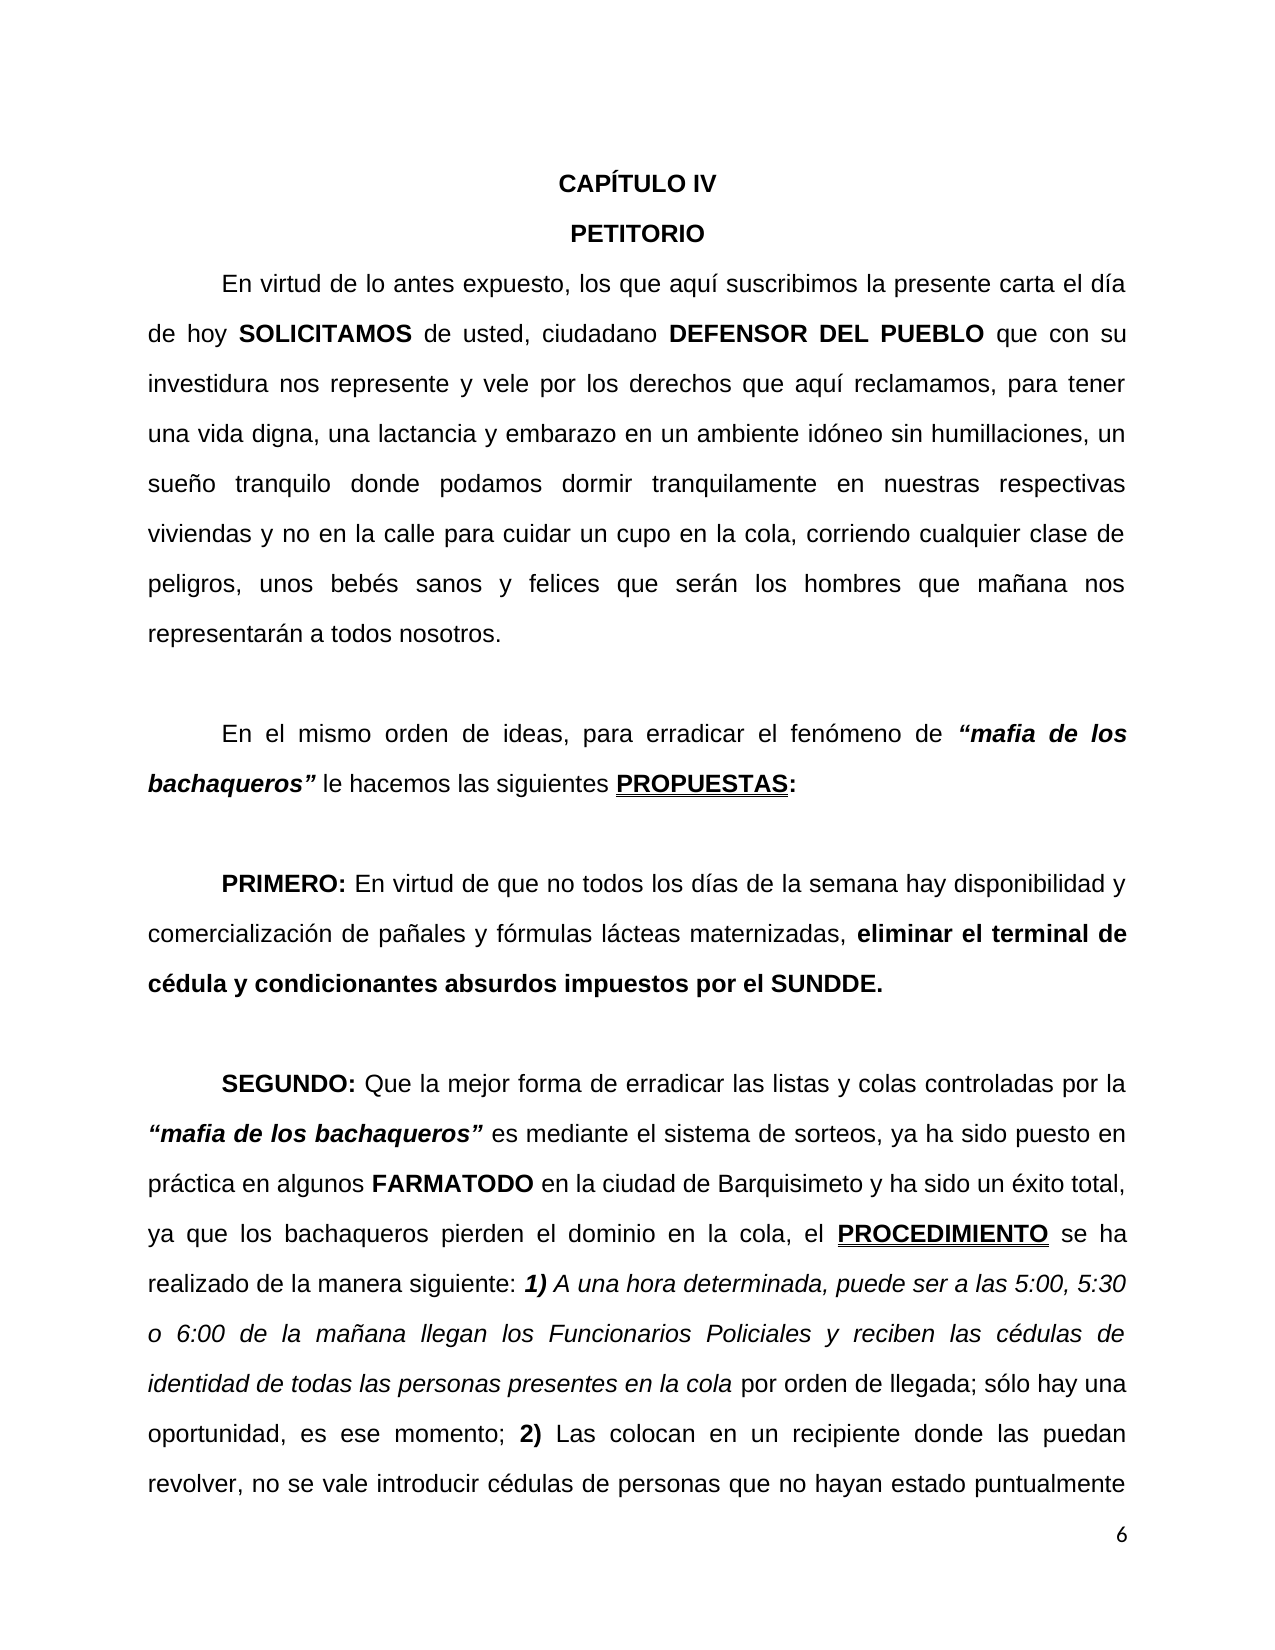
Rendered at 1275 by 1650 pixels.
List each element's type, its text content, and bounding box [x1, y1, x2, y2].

text En virtud de lo antes expuesto, los que aquí suscribimos la presente carta el día de hoy SOLICITAMOS de usted, ciudadano DEFENSOR DEL PUEBLO que con su investidura nos represente y vele por los derechos que aquí reclamamos, para tener una vida digna, una lactancia y embarazo en un ambiente idóneo sin humillaciones, un sueño tranquilo donde podamos dormir tranquilamente en nuestras respectivas viviendas y no en la calle para cuidar un cupo en la cola, corriendo cualquier clase de peligros, unos bebés sanos y felices que serán los hombres que mañana nos representarán a todos nosotros. [148, 248, 1127, 648]
text En el mismo orden de ideas, para erradicar el fenómeno de “mafia de los bachaqueros” le hacemos las siguientes PROPUESTAS: [148, 698, 1127, 798]
text PRIMERO: En virtud de que no todos los días de la semana hay disponibilidad y comercialización de pañales y fórmulas lácteas maternizadas, eliminar el terminal de cédula y condicionantes absurdos impuestos por el SUNDDE. [148, 848, 1127, 998]
text PETITORIO [148, 198, 1127, 248]
text CAPÍTULO IV [148, 148, 1127, 198]
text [148, 1048, 1127, 1498]
